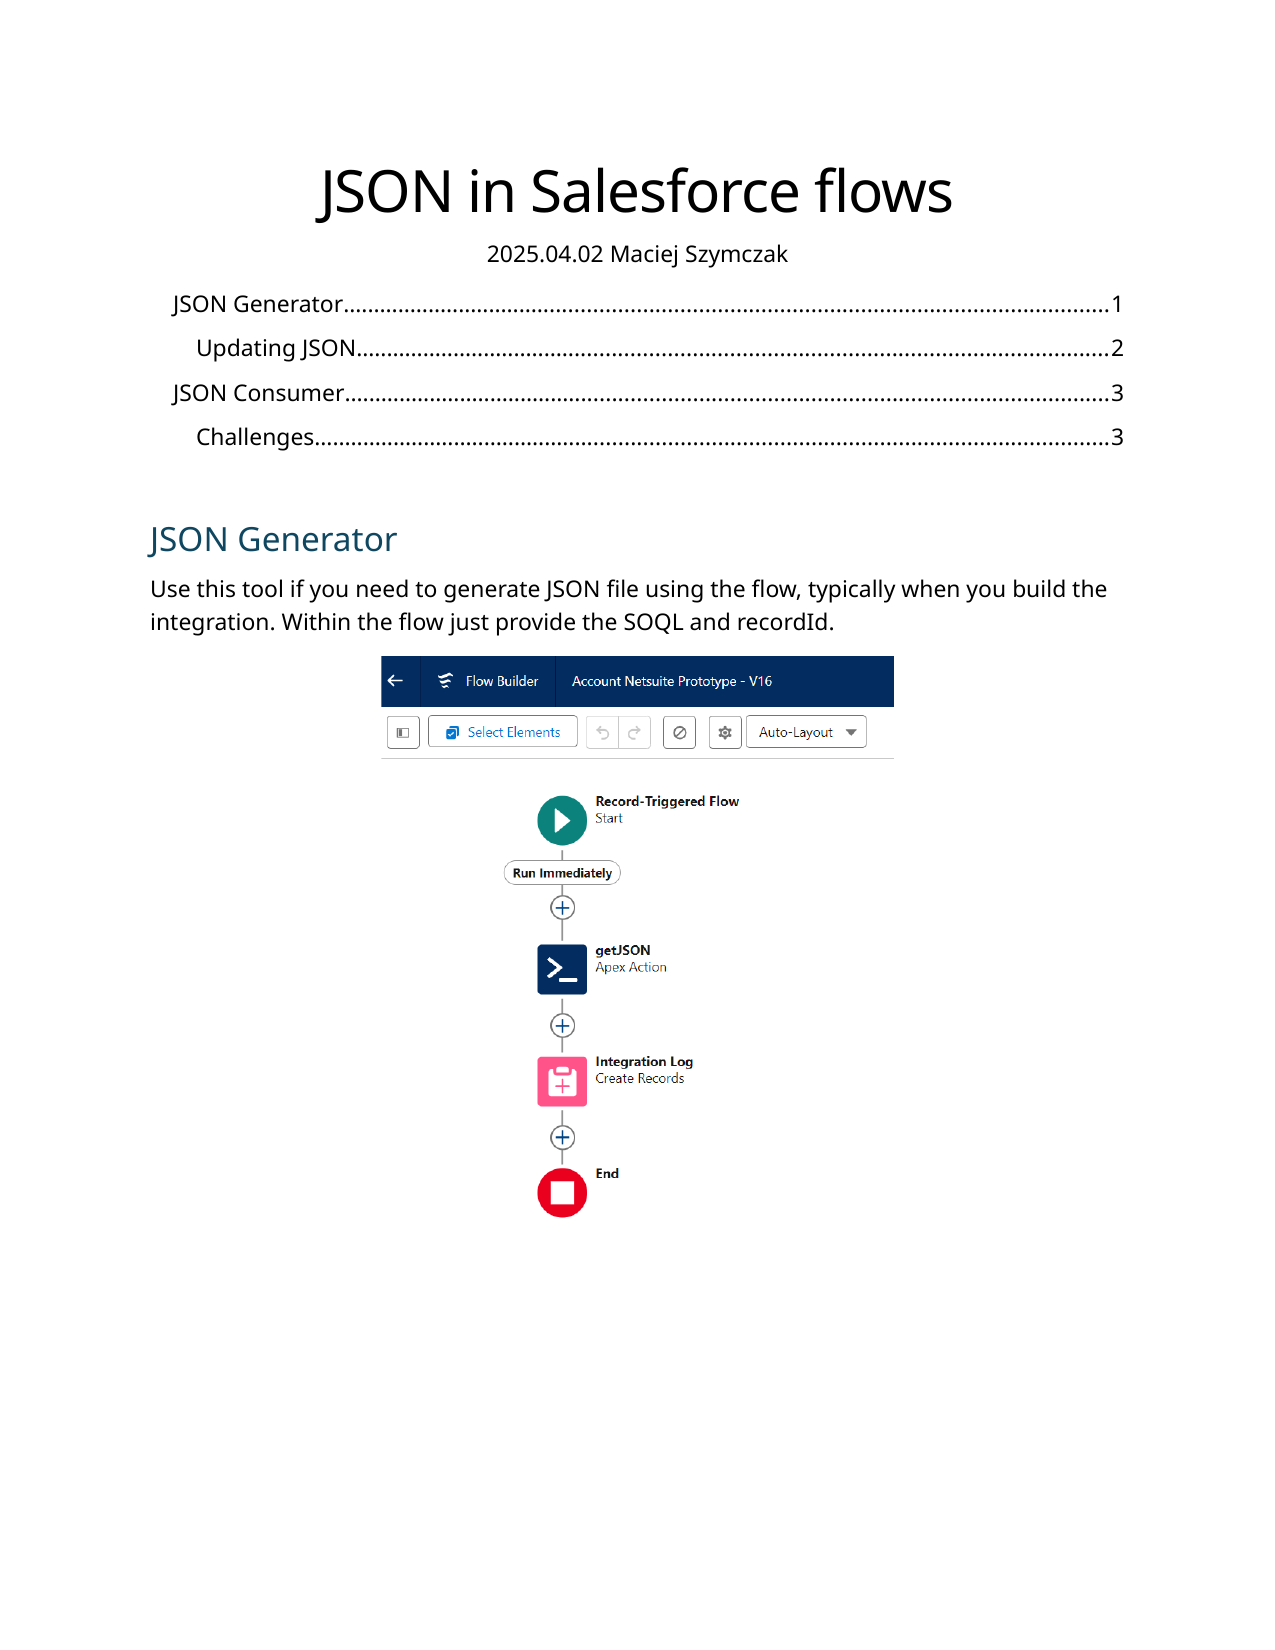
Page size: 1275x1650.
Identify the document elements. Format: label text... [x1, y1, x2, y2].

text JSON Generator 1 [173, 288, 1125, 319]
text JSON Consumer 3 [173, 377, 1125, 408]
subtitle JSON Generator [150, 515, 1125, 561]
title JSON in Salesforce flows [150, 150, 1125, 229]
text 2025.04.02 Maciej Szymczak [150, 238, 1125, 269]
picture [381, 656, 894, 1232]
text Challenges 3 [196, 421, 1125, 452]
text Updating JSON 2 [196, 332, 1125, 364]
text Use this tool if you need to generate JSON file using the flow, typically when you build the integration. Within the flow just provide the SOQL and recordId. [150, 573, 1125, 638]
